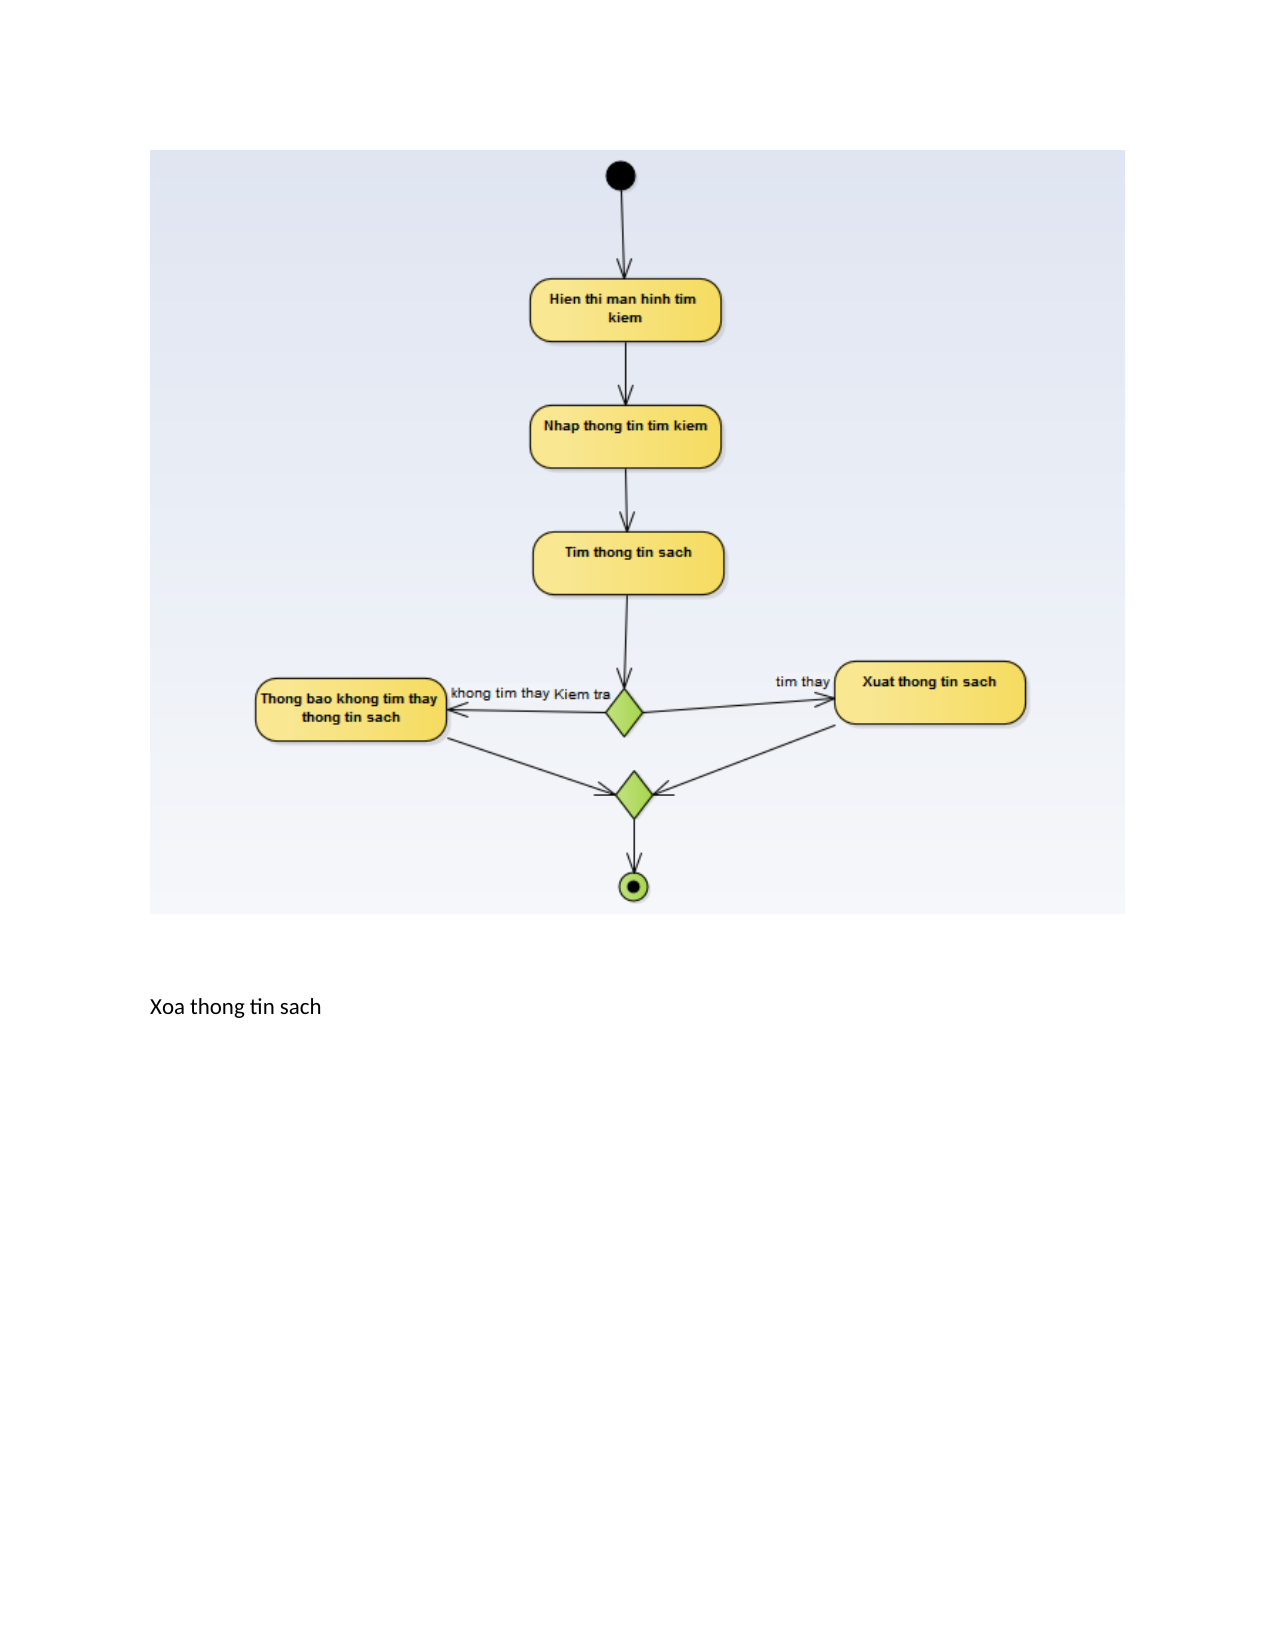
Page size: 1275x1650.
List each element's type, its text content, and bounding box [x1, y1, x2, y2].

picture [150, 150, 1125, 914]
text Xoa thong tin sach [150, 992, 1125, 1020]
